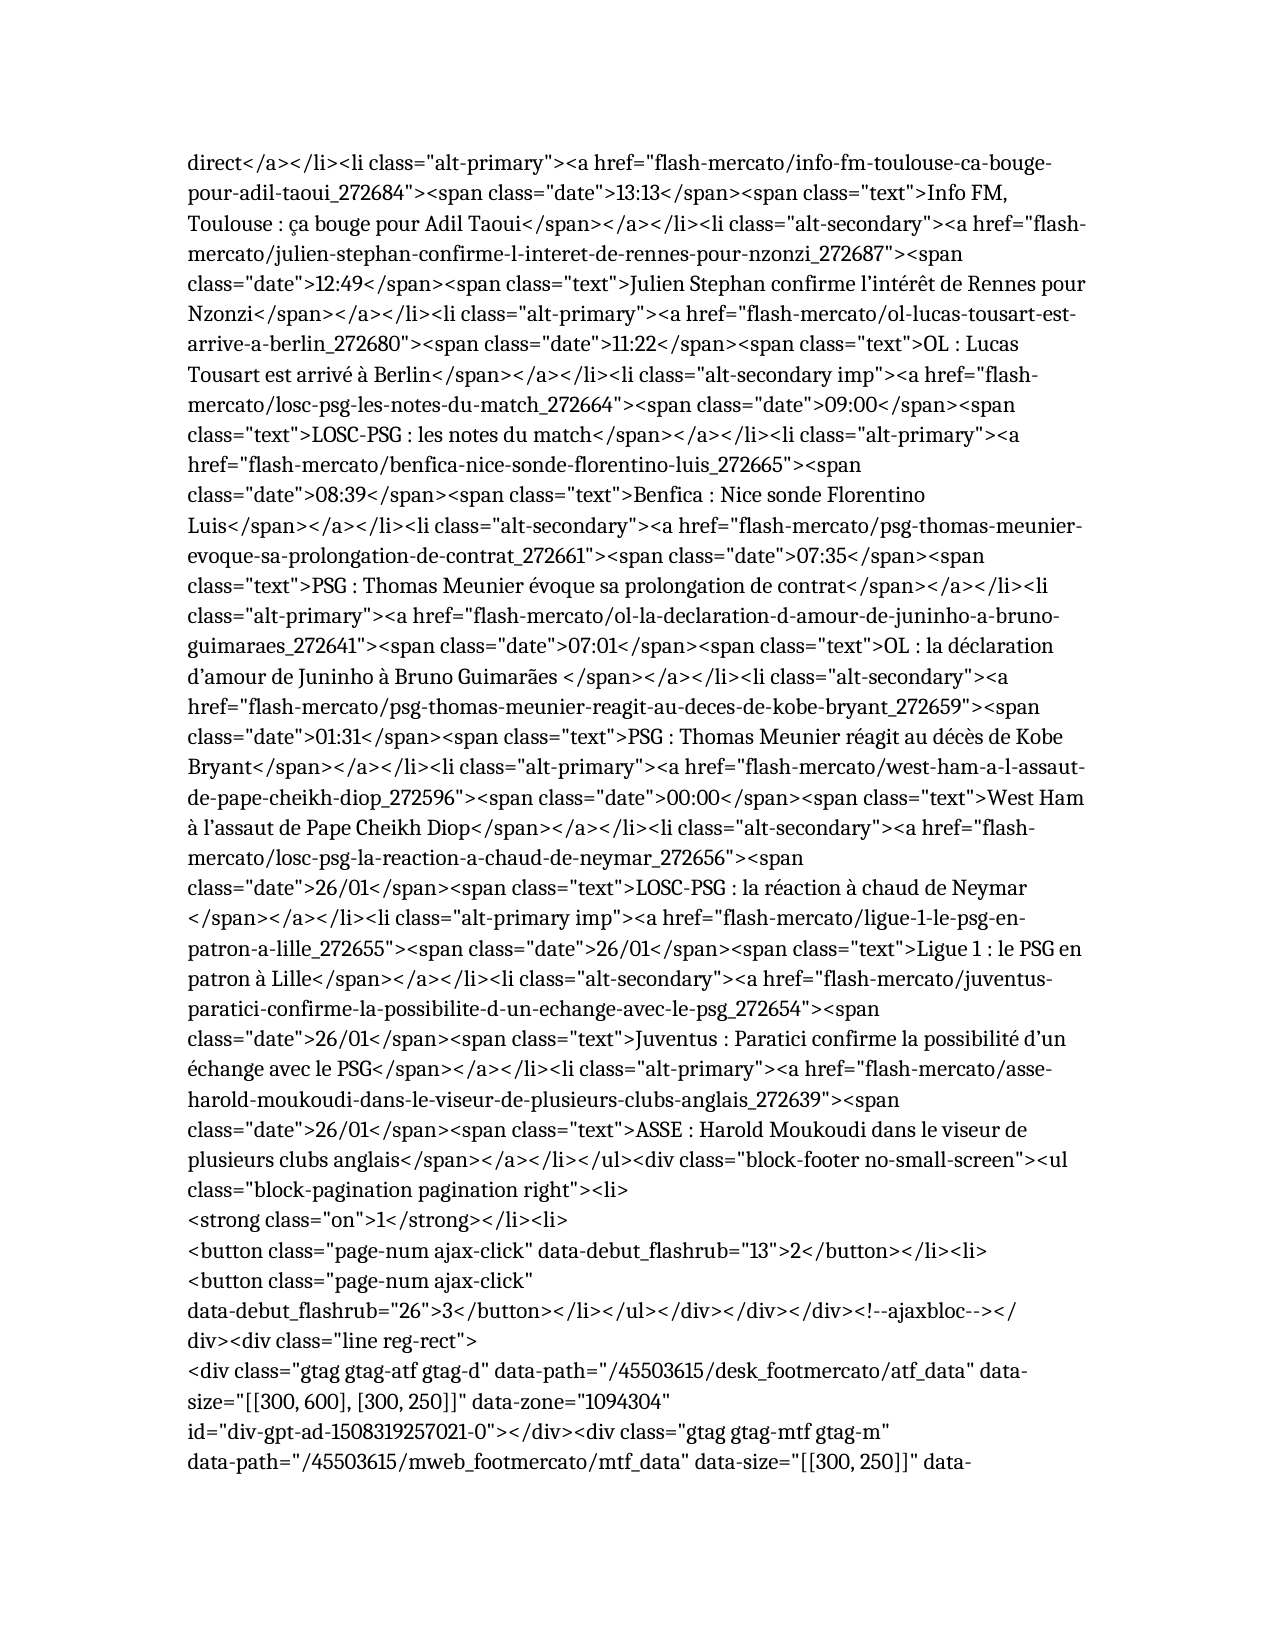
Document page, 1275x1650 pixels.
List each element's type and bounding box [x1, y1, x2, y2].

text [187, 150, 1087, 1475]
